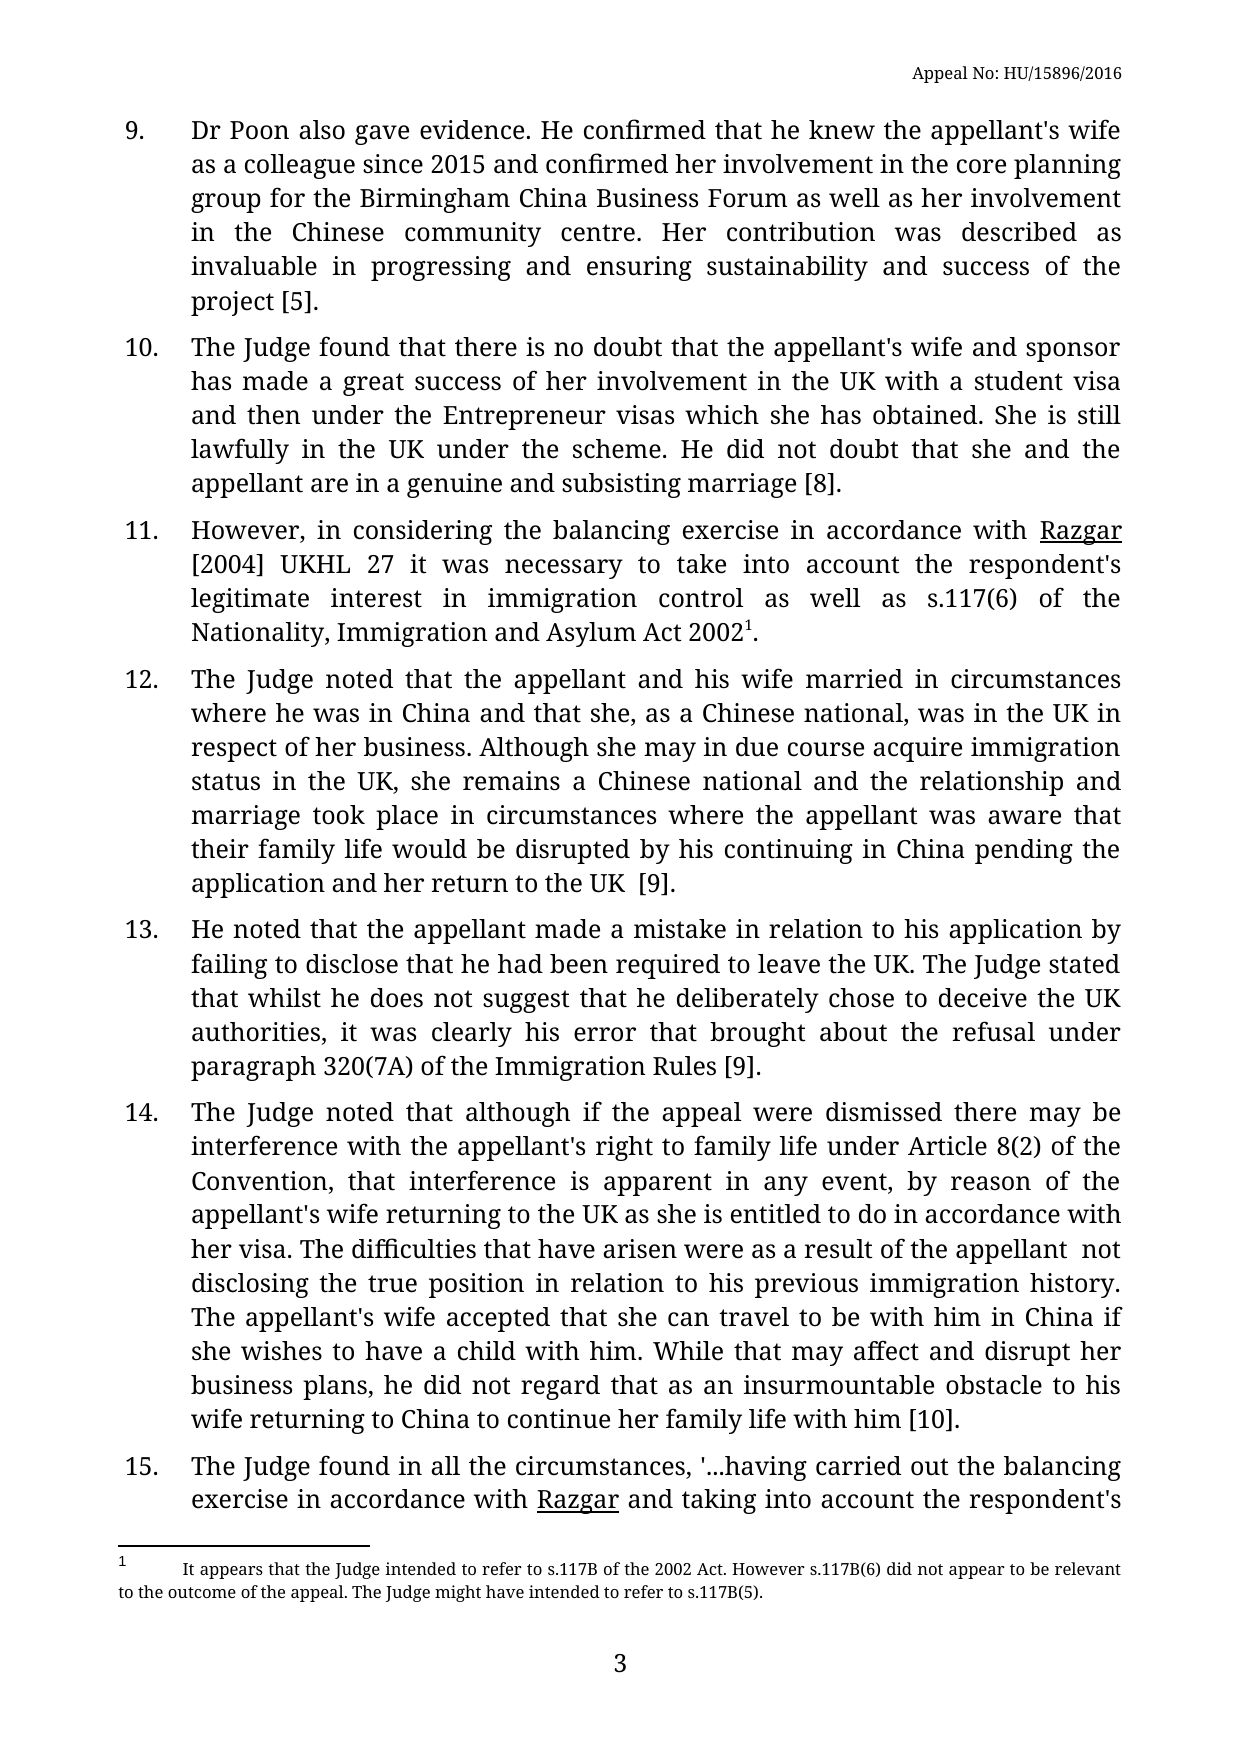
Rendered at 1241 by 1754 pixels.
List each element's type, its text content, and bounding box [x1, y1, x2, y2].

list He noted that the appellant made a mistake in relation to his application by failing to disclose that he had been required to leave the UK. The Judge stated that whilst he does not suggest that he deliberately chose to deceive the UK authorities, it was clearly his error that brought about the refusal under paragraph 320(7A) of the Immigration Rules [9]. [118, 912, 1122, 1082]
list The Judge found that there is no doubt that the appellant's wife and sponsor has made a great success of her involvement in the UK with a student visa and then under the Entrepreneur visas which she has obtained. She is still lawfully in the UK under the scheme. He did not doubt that she and the appellant are in a genuine and subsisting marriage [8]. [118, 330, 1122, 500]
list However, in considering the balancing exercise in accordance with Razgar [2004] UKHL 27 it was necessary to take into account the respondent's legitimate interest in immigration control as well as s.117(6) of the Nationality, Immigration and Asylum Act 2002. [118, 512, 1122, 649]
list Dr Poon also gave evidence. He confirmed that he knew the appellant's wife as a colleague since 2015 and confirmed her involvement in the core planning group for the Birmingham China Business Forum as well as her involvement in the Chinese community centre. Her contribution was described as invaluable in progressing and ensuring sustainability and success of the project [5]. [118, 113, 1122, 317]
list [118, 1448, 1122, 1516]
list The Judge noted that although if the appeal were dismissed there may be interference with the appellant's right to family life under Article 8(2) of the Convention, that interference is apparent in any event, by reason of the appellant's wife returning to the UK as she is entitled to do in accordance with her visa. The difficulties that have arisen were as a result of the appellant not disclosing the true position in relation to his previous immigration history. The appellant's wife accepted that she can travel to be with him in China if she wishes to have a child with him. While that may affect and disrupt her business plans, he did not regard that as an insurmountable obstacle to his wife returning to China to continue her family life with him [10]. [118, 1095, 1122, 1436]
list The Judge noted that the appellant and his wife married in circumstances where he was in China and that she, as a Chinese national, was in the UK in respect of her business. Although she may in due course acquire immigration status in the UK, she remains a Chinese national and the relationship and marriage took place in circumstances where the appellant was aware that their family life would be disrupted by his continuing in China pending the application and her return to the UK [9]. [118, 661, 1122, 900]
